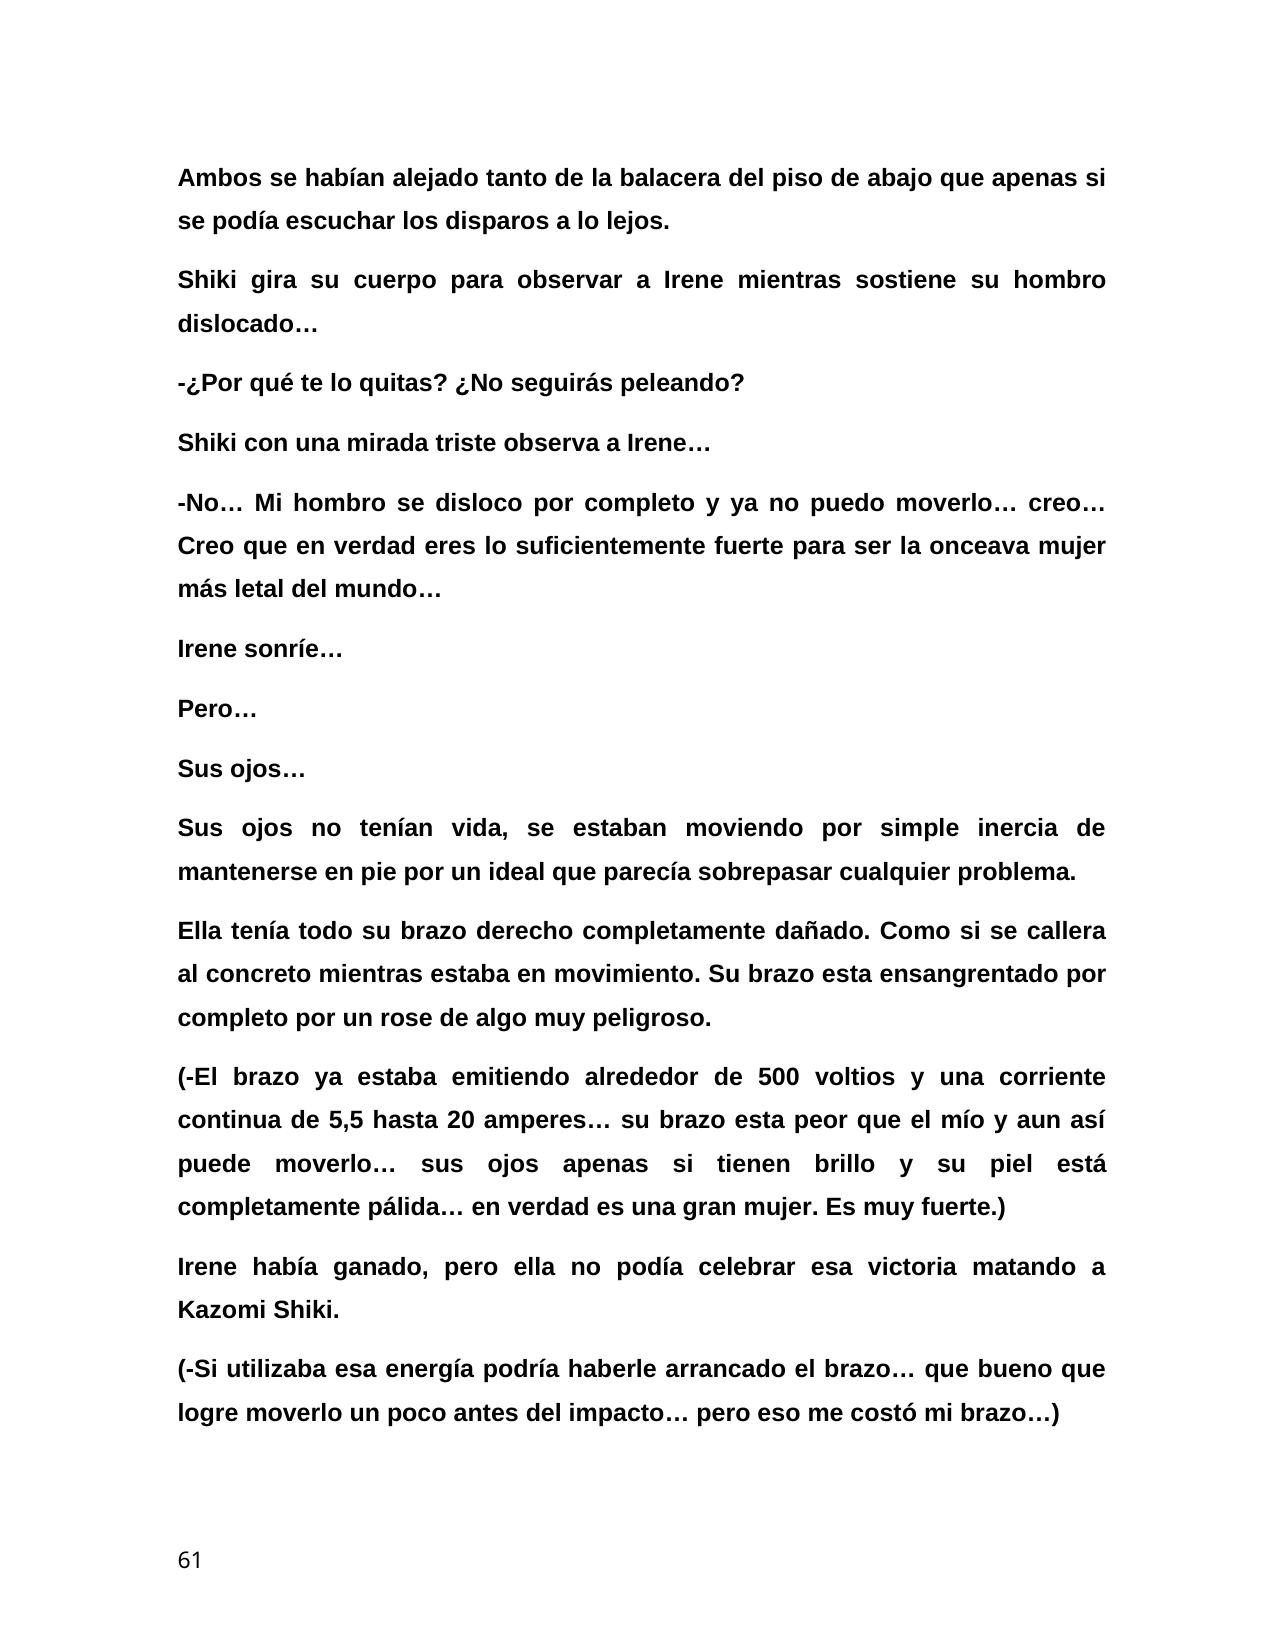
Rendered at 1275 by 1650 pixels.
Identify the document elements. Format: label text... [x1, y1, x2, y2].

text (-Si utilizaba esa energía podría haberle arrancado el brazo… que bueno que logre moverlo un poco antes del impacto… pero eso me costó mi brazo…) [177, 1354, 1107, 1426]
text Irene había ganado, pero ella no podía celebrar esa victoria matando a Kazomi Shiki. [177, 1251, 1107, 1323]
text Ambos se habían alejado tanto de la balacera del piso de abajo que apenas si se podía escuchar los disparos a lo lejos. [177, 162, 1107, 234]
text Sus ojos no tenían vida, se estaban moviendo por simple inercia de mantenerse en pie por un ideal que parecía sobrepasar cualquier problema. [177, 813, 1107, 885]
text Pero… [177, 694, 1107, 722]
text Ella tenía todo su brazo derecho completamente dañado. Como si se callera al concreto mientras estaba en movimiento. Su brazo esta ensangrentado por completo por un rose de algo muy peligroso. [177, 916, 1107, 1031]
text (-El brazo ya estaba emitiendo alrededor de 500 voltios y una corriente continua de 5,5 hasta 20 amperes… su brazo esta peor que el mío y aun así puede moverlo… sus ojos apenas si tienen brillo y su piel está completamente pálida… en verdad es una gran mujer. Es muy fuerte.) [177, 1062, 1107, 1220]
text Shiki con una mirada triste observa a Irene… [177, 428, 1107, 457]
text Sus ojos… [177, 753, 1107, 782]
text Irene sonríe… [177, 634, 1107, 663]
text Shiki gira su cuerpo para observar a Irene mientras sostiene su hombro dislocado… [177, 265, 1107, 337]
text -¿Por qué te lo quitas? ¿No seguirás peleando? [177, 368, 1107, 397]
